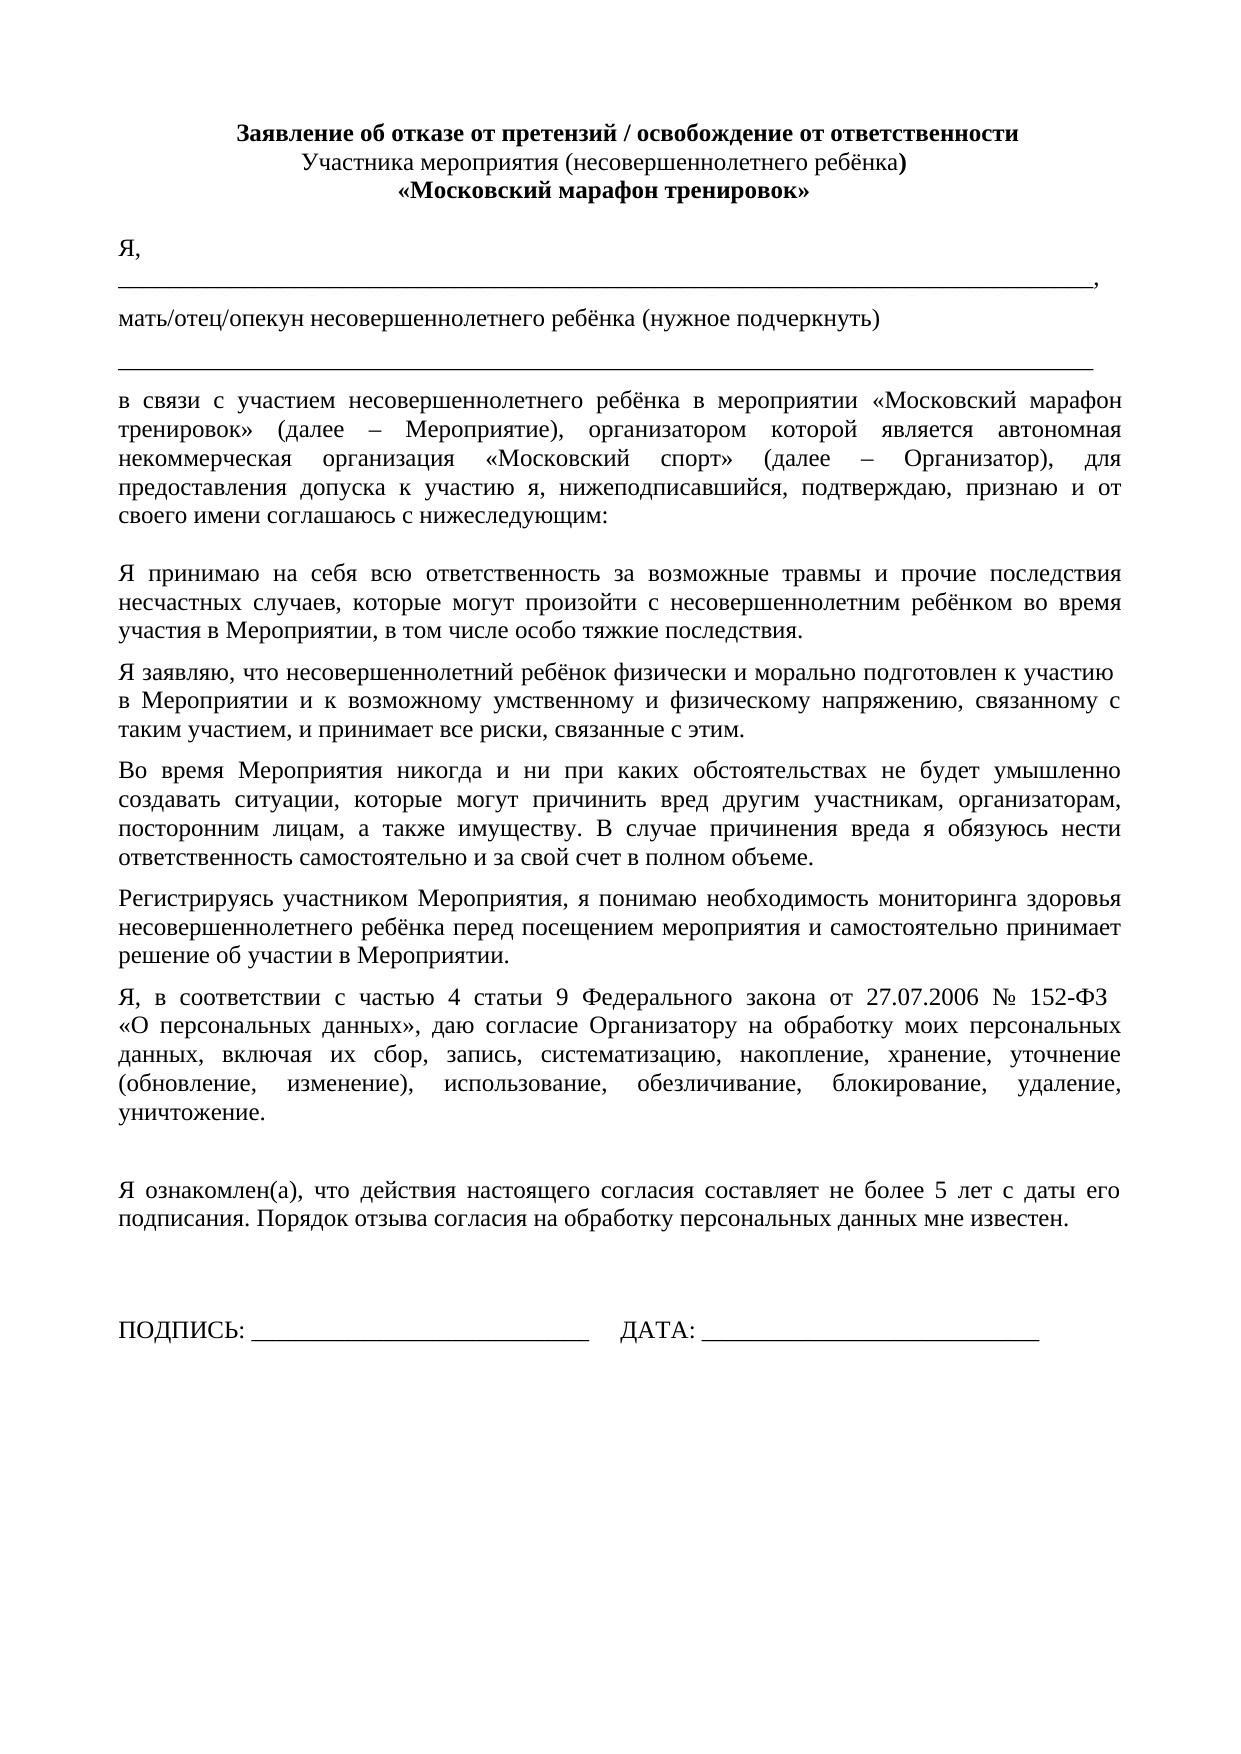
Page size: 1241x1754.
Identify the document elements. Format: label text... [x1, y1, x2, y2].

text Заявление об отказе от претензий / освобождение от ответственности [118, 118, 1137, 147]
text Участника мероприятия (несовершеннолетнего ребёнка) «Московский марафон тренировок» [118, 147, 1089, 204]
text Я принимаю на себя всю ответственность за возможные травмы и прочие последствия несчастных случаев, которые могут произойти с несовершеннолетним ребёнком во время участия в Мероприятии, в том числе особо тяжкие последствия. [118, 558, 1122, 644]
text ______________________________________________________________________________ [118, 344, 1122, 373]
text Я, ______________________________________________________________________________, [118, 233, 1122, 291]
text Регистрируясь участником Мероприятия, я понимаю необходимость мониторинга здоровья несовершеннолетнего ребёнка перед посещением мероприятия и самостоятельно принимает решение об участии в Мероприятии. [118, 883, 1122, 969]
text ПОДПИСЬ: ___________________________ ДАТА: ___________________________ [118, 1315, 1122, 1343]
text мать/отец/опекун несовершеннолетнего ребёнка (нужное подчеркнуть) [118, 303, 1122, 332]
text в связи с участием несовершеннолетнего ребёнка в мероприятии «Московский марафон тренировок» (далее – Мероприятие), организатором которой является автономная некоммерческая организация «Московский спорт» (далее – Организатор), для предоставления допуска к участию я, нижеподписавшийся, подтверждаю, признаю и от своего имени соглашаюсь с нижеследующим: [118, 386, 1122, 529]
text Я заявляю, что несовершеннолетний ребёнок физически и морально подготовлен к участию в Мероприятии и к возможному умственному и физическому напряжению, связанному с таким участием, и принимает все риски, связанные с этим. [118, 657, 1122, 743]
text Во время Мероприятия никогда и ни при каких обстоятельствах не будет умышленно создавать ситуации, которые могут причинить вред другим участникам, организаторам, посторонним лицам, а также имуществу. В случае причинения вреда я обязуюсь нести ответственность самостоятельно и за свой счет в полном объеме. [118, 756, 1122, 871]
text Я ознакомлен(а), что действия настоящего согласия составляет не более 5 лет с даты его подписания. Порядок отзыва согласия на обработку персональных данных мне известен. [118, 1175, 1122, 1232]
text Я, в соответствии с частью 4 статьи 9 Федерального закона от 27.07.2006 № 152-ФЗ «О персональных данных», даю согласие Организатору на обработку моих персональных данных, включая их сбор, запись, систематизацию, накопление, хранение, уточнение (обновление, изменение), использование, обезличивание, блокирование, удаление, уничтожение. [118, 982, 1122, 1126]
